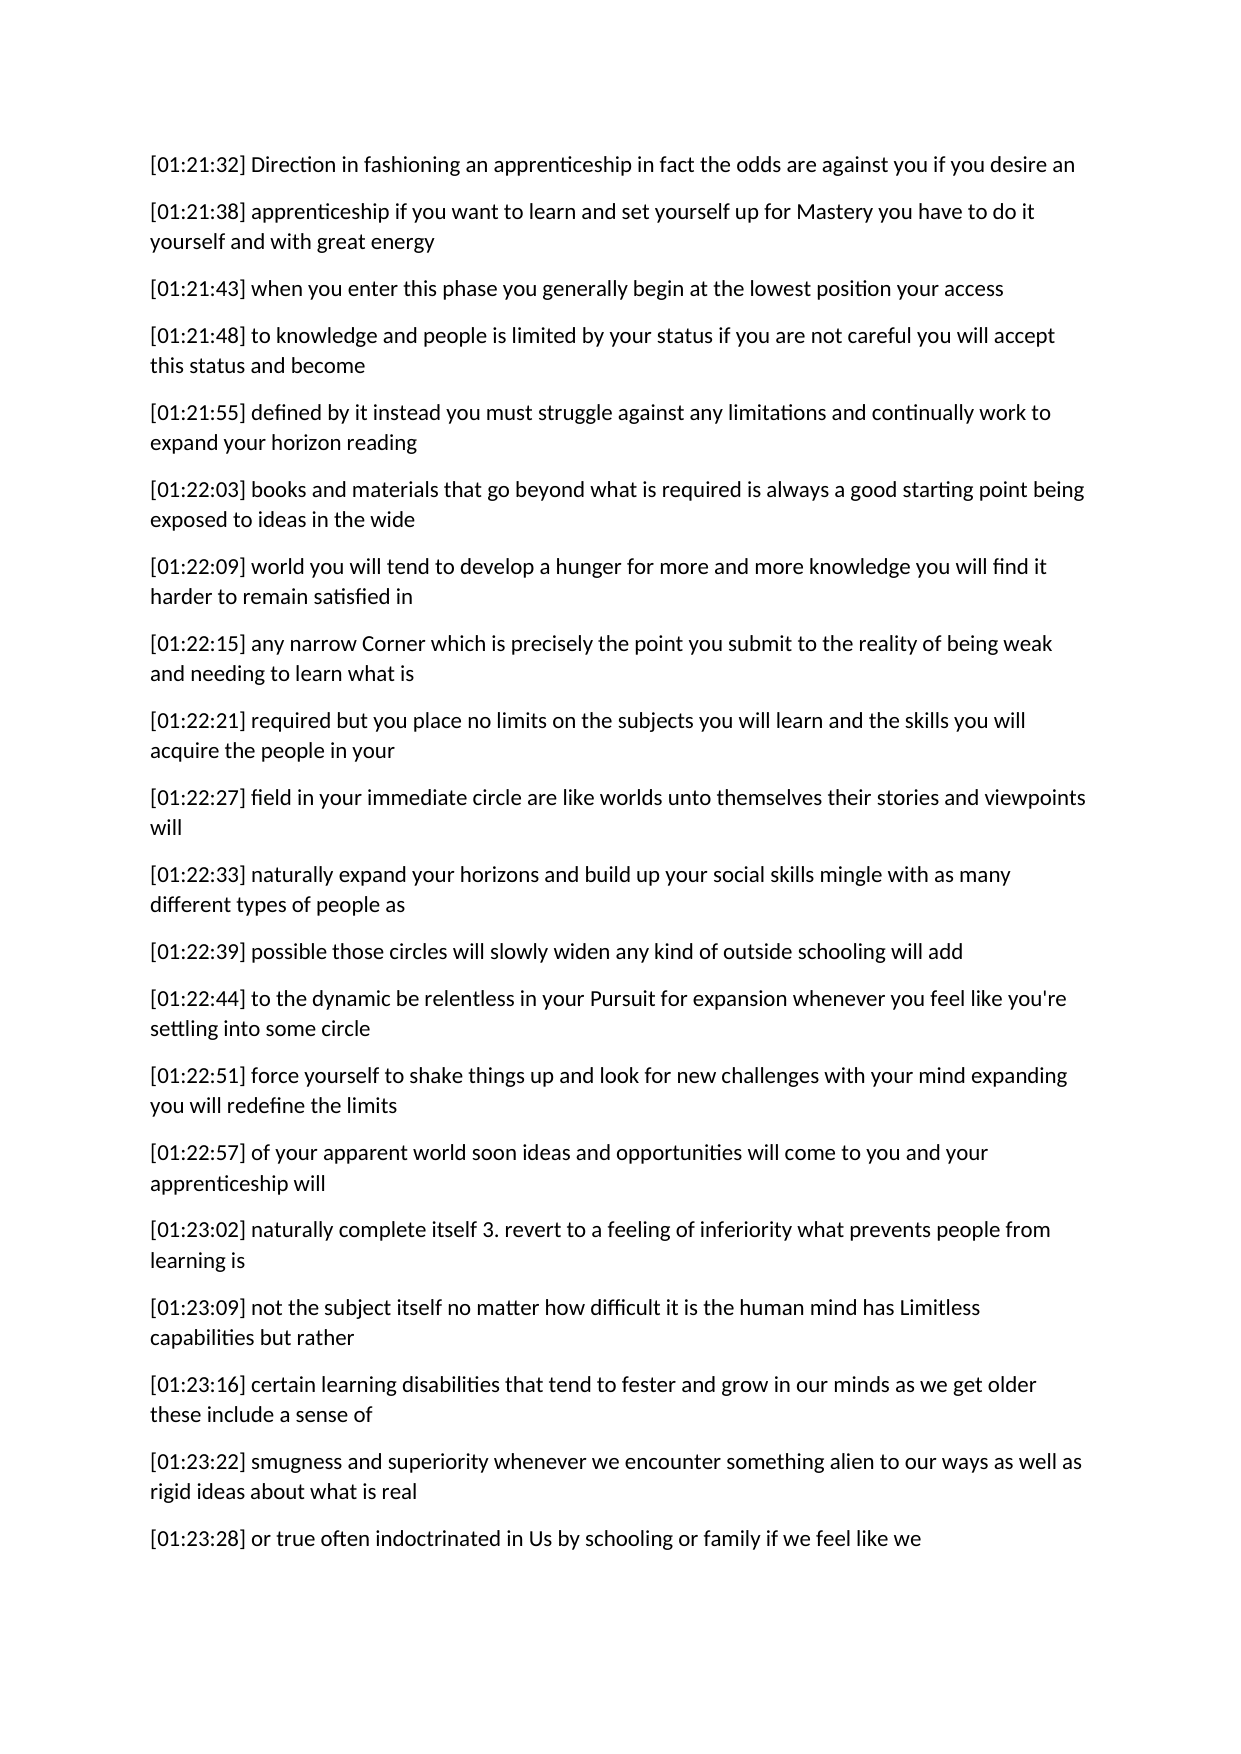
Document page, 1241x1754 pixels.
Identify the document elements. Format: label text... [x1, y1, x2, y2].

text [01:21:32] Direction in fashioning an apprenticeship in fact the odds are against you if you desire an [150, 150, 1090, 178]
text [01:22:03] books and materials that go beyond what is required is always a good starting point being exposed to ideas in the wide [150, 475, 1090, 533]
text [01:22:21] required but you place no limits on the subjects you will learn and the skills you will acquire the people in your [150, 706, 1090, 764]
text [01:21:48] to knowledge and people is limited by your status if you are not careful you will accept this status and become [150, 321, 1090, 379]
text [01:22:09] world you will tend to develop a hunger for more and more knowledge you will find it harder to remain satisfied in [150, 552, 1090, 610]
text [01:23:09] not the subject itself no matter how difficult it is the human mind has Limitless capabilities but rather [150, 1293, 1090, 1351]
text [01:22:57] of your apparent world soon ideas and opportunities will come to you and your apprenticeship will [150, 1138, 1090, 1197]
text [01:23:28] or true often indoctrinated in Us by schooling or family if we feel like we [150, 1524, 1090, 1552]
text [01:22:51] force yourself to shake things up and look for new challenges with your mind expanding you will redefine the limits [150, 1061, 1090, 1120]
text [01:21:43] when you enter this phase you generally begin at the lowest position your access [150, 274, 1090, 302]
text [01:23:16] certain learning disabilities that tend to fester and grow in our minds as we get older these include a sense of [150, 1370, 1090, 1428]
text [01:22:33] naturally expand your horizons and build up your social skills mingle with as many different types of people as [150, 860, 1090, 919]
text [01:22:44] to the dynamic be relentless in your Pursuit for expansion whenever you feel like you're settling into some circle [150, 984, 1090, 1043]
text [01:21:38] apprenticeship if you want to learn and set yourself up for Mastery you have to do it yourself and with great energy [150, 197, 1090, 255]
text [01:22:15] any narrow Corner which is precisely the point you submit to the reality of being weak and needing to learn what is [150, 629, 1090, 687]
text [01:22:27] field in your immediate circle are like worlds unto themselves their stories and viewpoints will [150, 783, 1090, 842]
text [01:23:22] smugness and superiority whenever we encounter something alien to our ways as well as rigid ideas about what is real [150, 1447, 1090, 1505]
text [01:21:55] defined by it instead you must struggle against any limitations and continually work to expand your horizon reading [150, 398, 1090, 456]
text [01:23:02] naturally complete itself 3. revert to a feeling of inferiority what prevents people from learning is [150, 1216, 1090, 1274]
text [01:22:39] possible those circles will slowly widen any kind of outside schooling will add [150, 937, 1090, 966]
